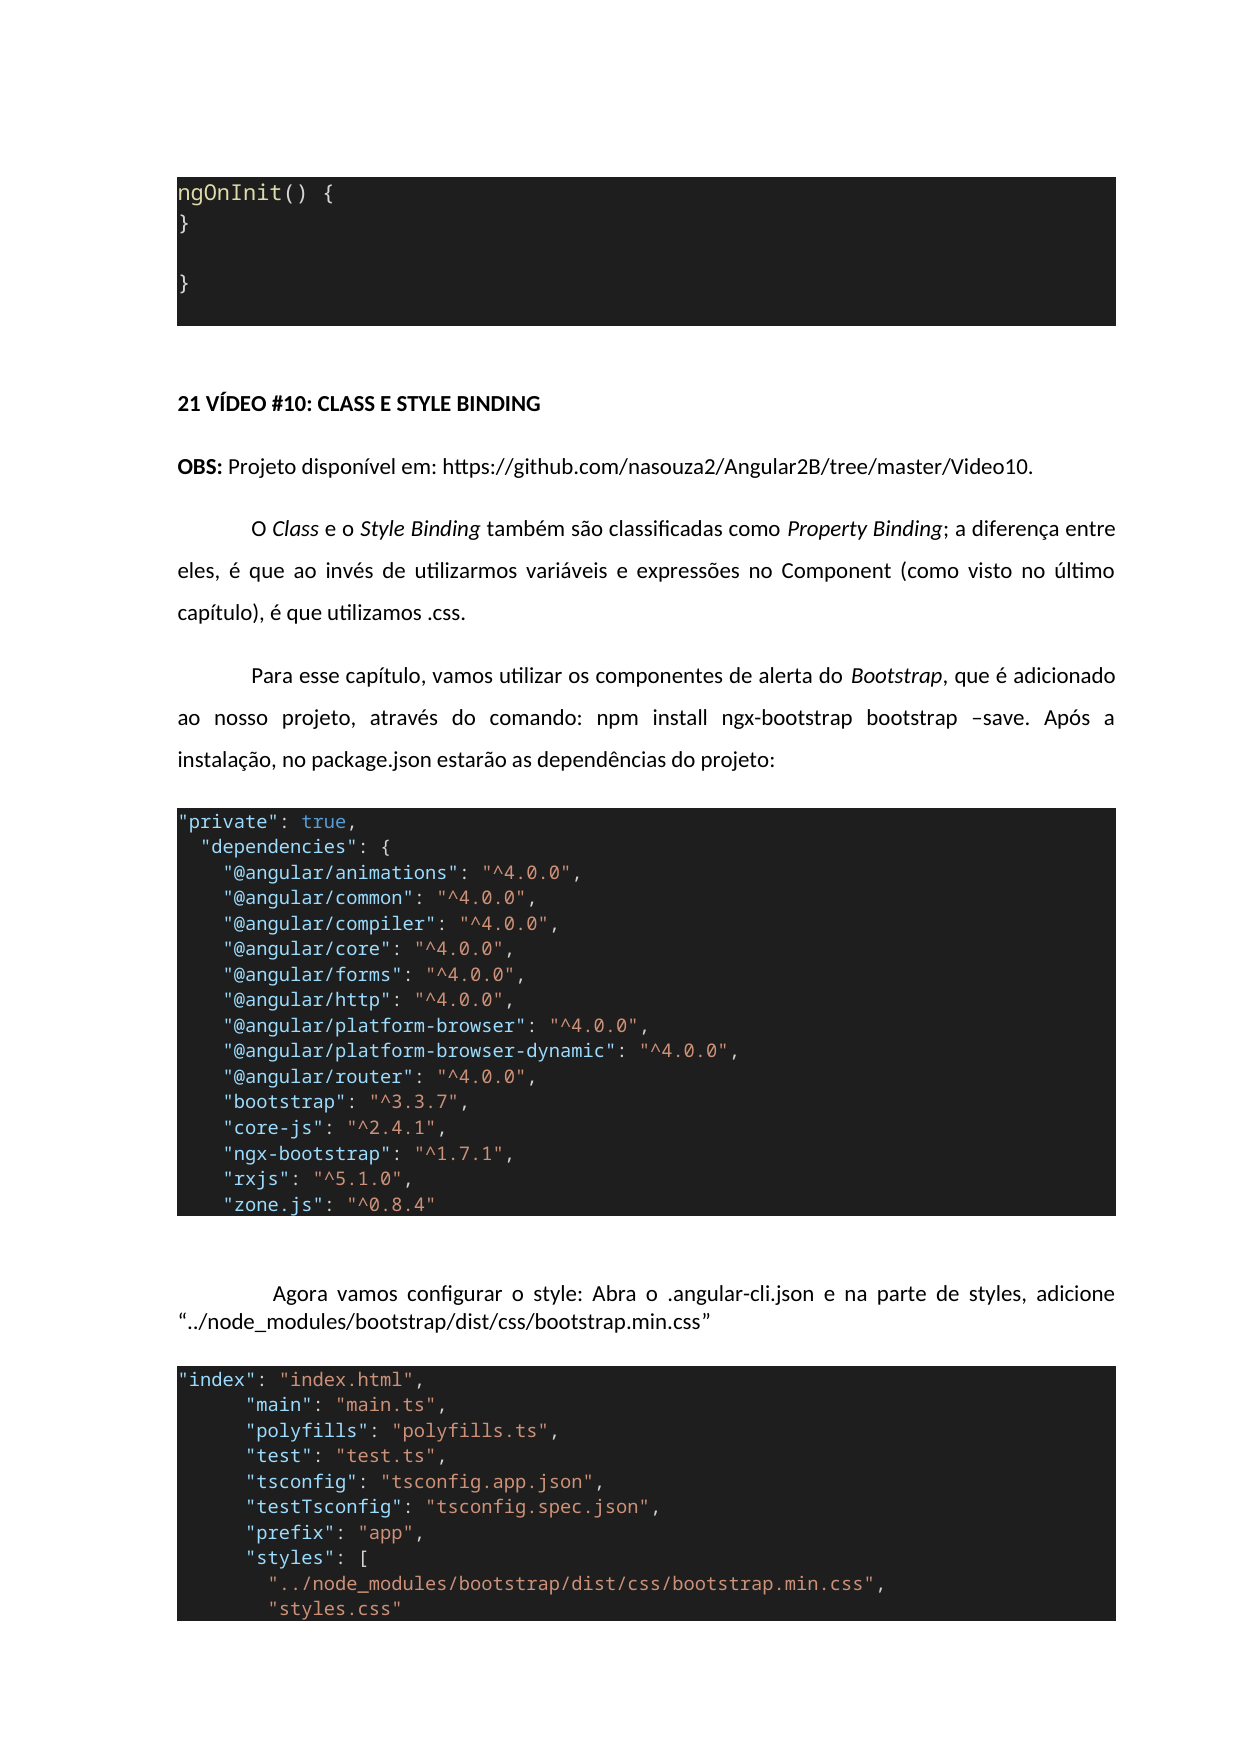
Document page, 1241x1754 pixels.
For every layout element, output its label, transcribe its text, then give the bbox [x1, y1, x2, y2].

text "ngx-bootstrap": "^1.7.1", [177, 1140, 1116, 1165]
text "polyfills": "polyfills.ts", [177, 1417, 1116, 1442]
text "main": "main.ts", [177, 1391, 1116, 1417]
text "private": true, [177, 808, 1116, 834]
text "styles.css" [177, 1596, 1116, 1621]
text "zone.js": "^0.8.4" [177, 1191, 1116, 1216]
text "index": "index.html", [177, 1366, 1116, 1391]
text "testTsconfig": "tsconfig.spec.json", [177, 1493, 1116, 1519]
text "@angular/platform-browser": "^4.0.0", [177, 1012, 1116, 1038]
text OBS: Projeto disponível em: https://github.com/nasouza2/Angular2B/tree/master/Video10. [177, 452, 1116, 480]
text "bootstrap": "^3.3.7", [177, 1089, 1116, 1114]
text ngOnInit() { [177, 177, 1116, 207]
text "@angular/animations": "^4.0.0", [177, 859, 1116, 885]
text "@angular/compiler": "^4.0.0", [177, 910, 1116, 936]
text "@angular/router": "^4.0.0", [177, 1063, 1116, 1089]
text O Class e o Style Binding também são classificadas como Property Binding; a diferença entre eles, é que ao invés de utilizarmos variáveis e expressões no Component (como visto no último capítulo), é que utilizamos .css. [177, 514, 1116, 627]
text "prefix": "app", [177, 1519, 1116, 1544]
text Agora vamos configurar o style: Abra o .angular-cli.json e na parte de styles, adicione “../node_modules/bootstrap/dist/css/bootstrap.min.css” [177, 1279, 1116, 1335]
text "styles": [ [177, 1544, 1116, 1570]
text "@angular/core": "^4.0.0", [177, 936, 1116, 961]
text "dependencies": { [177, 834, 1116, 859]
text Para esse capítulo, vamos utilizar os componentes de alerta do Bootstrap, que é adicionado ao nosso projeto, através do comando: npm install ngx-bootstrap bootstrap –save. Após a instalação, no package.json estarão as dependências do projeto: [177, 661, 1116, 773]
text 21 VÍDEO #10: CLASS E STYLE BINDING [177, 389, 1116, 417]
text "@angular/common": "^4.0.0", [177, 885, 1116, 910]
text "core-js": "^2.4.1", [177, 1114, 1116, 1140]
text "test": "test.ts", [177, 1442, 1116, 1468]
text } [177, 267, 1116, 296]
text "@angular/platform-browser-dynamic": "^4.0.0", [177, 1038, 1116, 1063]
text "@angular/http": "^4.0.0", [177, 987, 1116, 1012]
text } [177, 207, 1116, 237]
text "../node_modules/bootstrap/dist/css/bootstrap.min.css", [177, 1570, 1116, 1596]
text "rxjs": "^5.1.0", [177, 1165, 1116, 1191]
text "@angular/forms": "^4.0.0", [177, 961, 1116, 987]
text "tsconfig": "tsconfig.app.json", [177, 1468, 1116, 1493]
